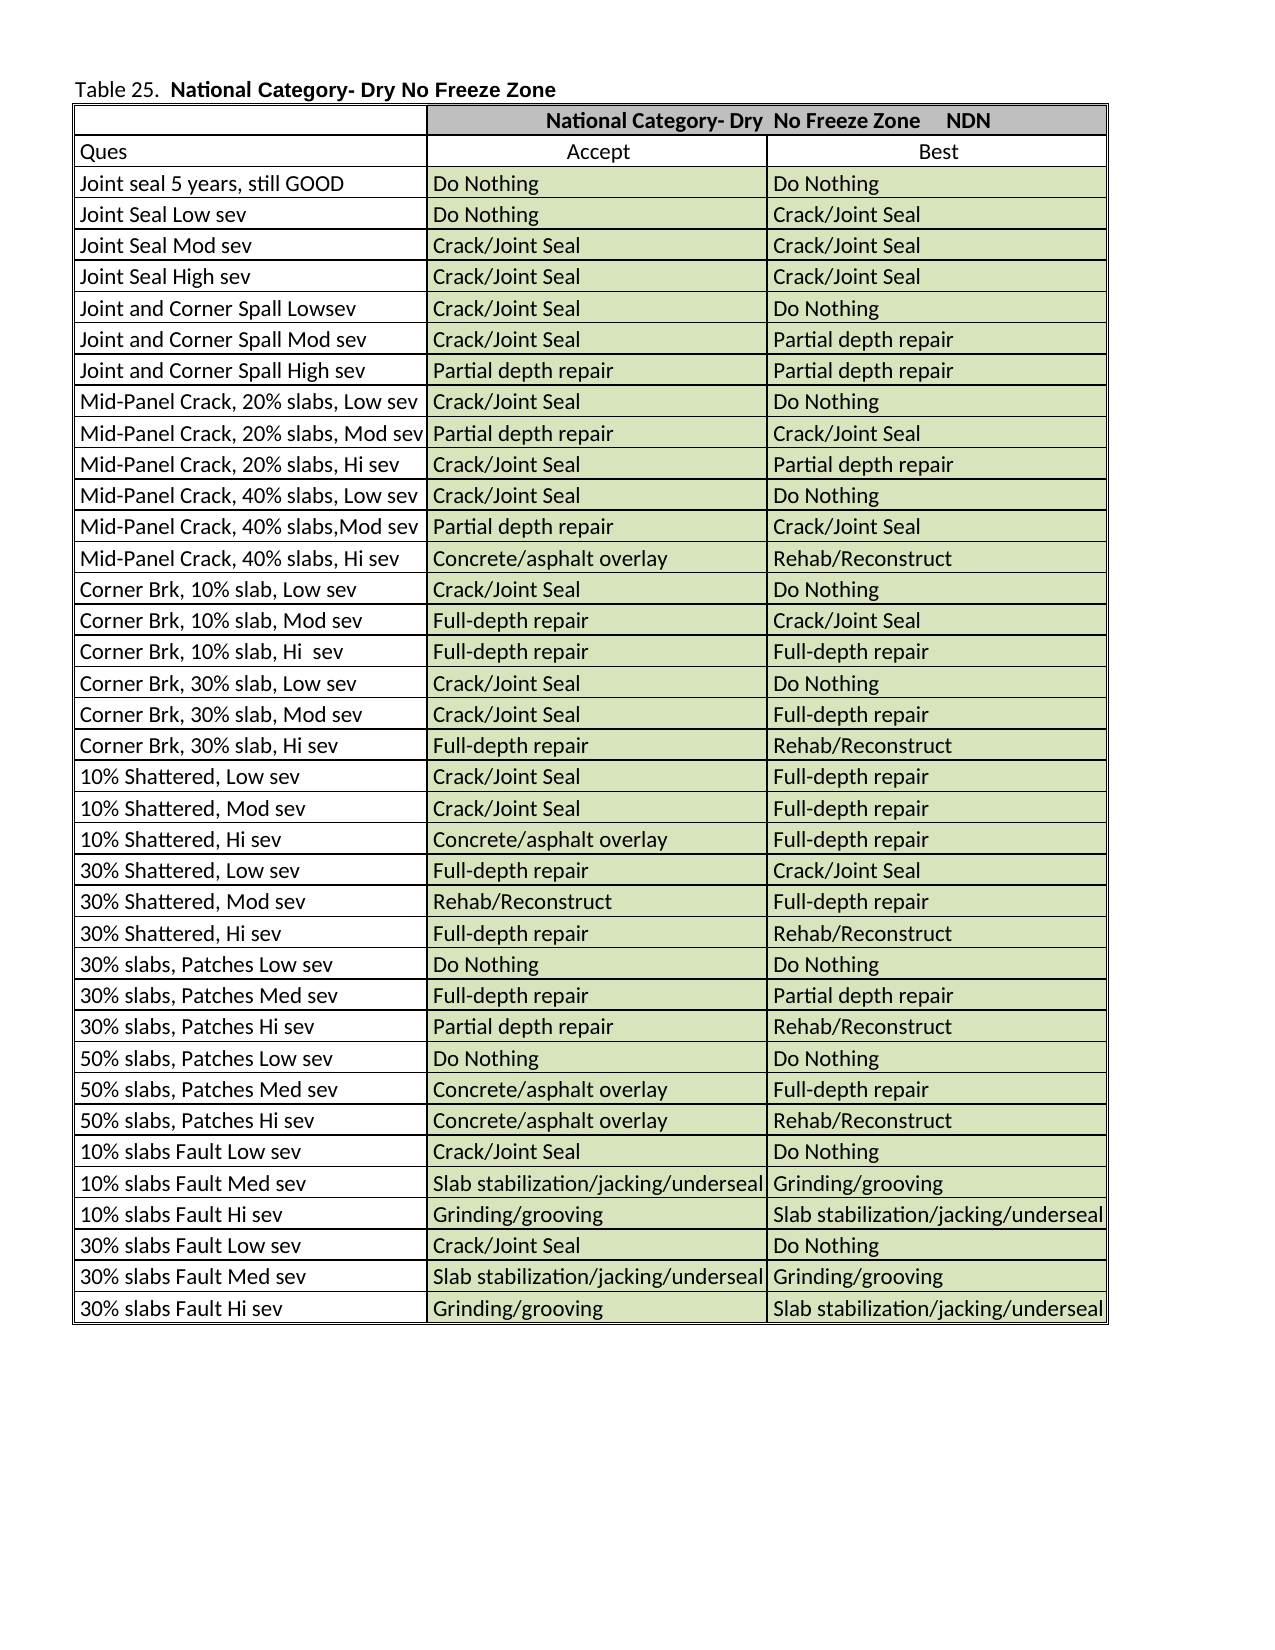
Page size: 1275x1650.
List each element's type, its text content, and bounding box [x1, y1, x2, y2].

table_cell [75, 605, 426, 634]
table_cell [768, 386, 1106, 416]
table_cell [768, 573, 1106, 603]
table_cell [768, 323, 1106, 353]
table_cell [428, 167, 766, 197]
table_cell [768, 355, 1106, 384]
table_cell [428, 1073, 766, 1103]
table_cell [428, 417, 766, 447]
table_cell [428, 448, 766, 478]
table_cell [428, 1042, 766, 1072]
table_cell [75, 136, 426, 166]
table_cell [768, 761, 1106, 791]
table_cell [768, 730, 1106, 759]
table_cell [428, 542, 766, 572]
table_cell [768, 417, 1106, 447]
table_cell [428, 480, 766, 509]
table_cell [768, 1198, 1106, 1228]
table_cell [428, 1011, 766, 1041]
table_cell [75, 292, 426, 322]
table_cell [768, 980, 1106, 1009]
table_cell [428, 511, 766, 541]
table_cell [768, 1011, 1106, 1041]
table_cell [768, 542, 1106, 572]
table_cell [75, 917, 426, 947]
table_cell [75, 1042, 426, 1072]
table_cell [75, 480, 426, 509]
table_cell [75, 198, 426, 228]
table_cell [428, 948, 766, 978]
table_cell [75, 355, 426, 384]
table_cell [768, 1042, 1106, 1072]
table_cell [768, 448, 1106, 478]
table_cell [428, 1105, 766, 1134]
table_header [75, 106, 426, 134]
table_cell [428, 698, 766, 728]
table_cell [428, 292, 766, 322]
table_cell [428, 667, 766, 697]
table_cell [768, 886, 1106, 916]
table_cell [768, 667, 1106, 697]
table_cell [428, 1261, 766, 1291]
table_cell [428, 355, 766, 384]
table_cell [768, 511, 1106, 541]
text Table 25. National Category- Dry No Freeze Zone [75, 75, 1200, 103]
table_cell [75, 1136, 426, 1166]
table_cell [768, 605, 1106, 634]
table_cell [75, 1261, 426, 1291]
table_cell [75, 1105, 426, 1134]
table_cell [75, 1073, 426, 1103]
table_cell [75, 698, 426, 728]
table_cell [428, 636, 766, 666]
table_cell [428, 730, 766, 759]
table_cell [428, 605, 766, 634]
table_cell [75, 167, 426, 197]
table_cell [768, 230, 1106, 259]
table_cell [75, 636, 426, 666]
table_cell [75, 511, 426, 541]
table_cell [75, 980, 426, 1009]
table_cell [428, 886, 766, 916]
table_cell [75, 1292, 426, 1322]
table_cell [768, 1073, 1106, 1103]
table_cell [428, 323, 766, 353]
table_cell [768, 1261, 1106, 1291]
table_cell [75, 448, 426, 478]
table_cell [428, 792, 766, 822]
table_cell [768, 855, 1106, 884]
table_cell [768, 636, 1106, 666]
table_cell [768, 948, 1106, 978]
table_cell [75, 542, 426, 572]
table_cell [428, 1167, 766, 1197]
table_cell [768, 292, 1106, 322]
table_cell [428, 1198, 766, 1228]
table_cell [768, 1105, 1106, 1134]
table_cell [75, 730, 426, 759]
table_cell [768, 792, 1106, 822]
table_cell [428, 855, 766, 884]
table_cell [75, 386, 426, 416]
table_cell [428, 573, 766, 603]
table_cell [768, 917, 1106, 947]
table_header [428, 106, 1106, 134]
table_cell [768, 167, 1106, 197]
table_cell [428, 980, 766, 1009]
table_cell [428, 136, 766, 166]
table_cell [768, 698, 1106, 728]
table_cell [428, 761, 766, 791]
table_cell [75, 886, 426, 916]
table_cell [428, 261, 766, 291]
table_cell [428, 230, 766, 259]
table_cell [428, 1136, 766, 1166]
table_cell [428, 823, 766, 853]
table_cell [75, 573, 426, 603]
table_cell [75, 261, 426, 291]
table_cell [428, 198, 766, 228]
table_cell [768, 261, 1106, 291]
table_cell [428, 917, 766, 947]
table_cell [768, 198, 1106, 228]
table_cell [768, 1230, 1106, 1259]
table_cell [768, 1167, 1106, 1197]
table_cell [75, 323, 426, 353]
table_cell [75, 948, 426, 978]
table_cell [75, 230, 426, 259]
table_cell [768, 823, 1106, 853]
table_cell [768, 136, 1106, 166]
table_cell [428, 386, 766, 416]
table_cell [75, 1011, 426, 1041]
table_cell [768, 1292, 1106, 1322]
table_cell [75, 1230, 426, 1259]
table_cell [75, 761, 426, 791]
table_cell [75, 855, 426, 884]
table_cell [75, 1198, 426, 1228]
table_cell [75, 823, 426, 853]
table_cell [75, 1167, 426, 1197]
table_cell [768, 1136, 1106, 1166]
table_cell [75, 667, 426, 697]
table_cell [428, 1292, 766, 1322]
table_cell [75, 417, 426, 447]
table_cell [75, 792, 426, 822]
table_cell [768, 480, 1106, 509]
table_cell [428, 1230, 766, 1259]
